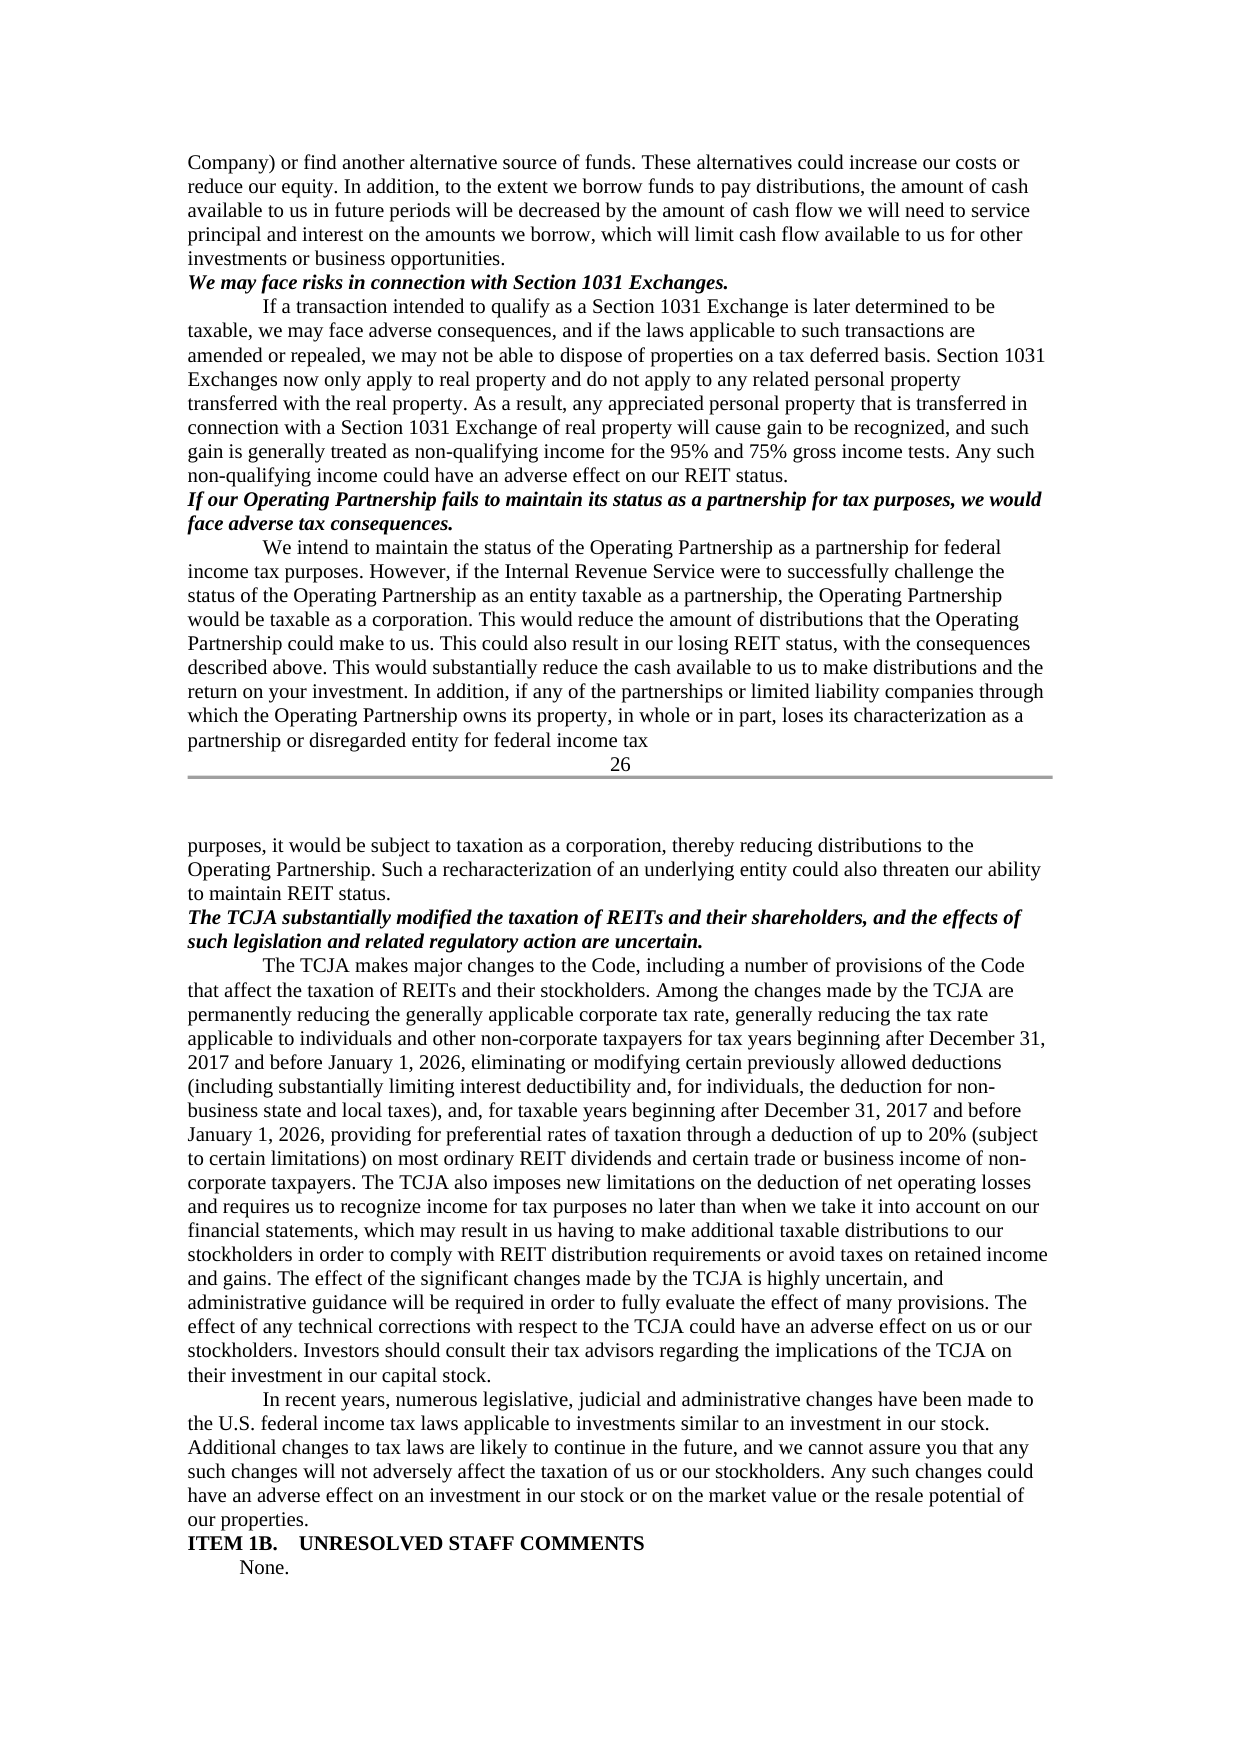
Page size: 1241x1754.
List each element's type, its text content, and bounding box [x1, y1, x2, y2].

text We intend to maintain the status of the Operating Partnership as a partnership for federal income tax purposes. However, if the Internal Revenue Service were to successfully challenge the status of the Operating Partnership as an entity taxable as a partnership, the Operating Partnership would be taxable as a corporation. This would reduce the amount of distributions that the Operating Partnership could make to us. This could also result in our losing REIT status, with the consequences described above. This would substantially reduce the cash available to us to make distributions and the return on your investment. In addition, if any of the partnerships or limited liability companies through which the Operating Partnership owns its property, in whole or in part, loses its characterization as a partnership or disregarded entity for federal income tax [187, 535, 1053, 752]
text In recent years, numerous legislative, judicial and administrative changes have been made to the U.S. federal income tax laws applicable to investments similar to an investment in our stock. Additional changes to tax laws are likely to continue in the future, and we cannot assure you that any such changes will not adversely affect the taxation of us or our stockholders. Any such changes could have an adverse effect on an investment in our stock or on the market value or the resale potential of our properties. [187, 1387, 1053, 1531]
text 26 [187, 752, 1053, 775]
text ITEM 1B. UNRESOLVED STAFF COMMENTS [187, 1531, 1053, 1555]
text None. [187, 1555, 1053, 1579]
text The TCJA substantially modified the taxation of REITs and their shareholders, and the effects of such legislation and related regulatory action are uncertain. [187, 905, 1053, 953]
text If a transaction intended to qualify as a Section 1031 Exchange is later determined to be taxable, we may face adverse consequences, and if the laws applicable to such transactions are amended or repealed, we may not be able to dispose of properties on a tax deferred basis. Section 1031 Exchanges now only apply to real property and do not apply to any related personal property transferred with the real property. As a result, any appreciated personal property that is transferred in connection with a Section 1031 Exchange of real property will cause gain to be recognized, and such gain is generally treated as non-qualifying income for the 95% and 75% gross income tests. Any such non-qualifying income could have an adverse effect on our REIT status. [187, 294, 1053, 487]
text If our Operating Partnership fails to maintain its status as a partnership for tax purposes, we would face adverse tax consequences. [187, 487, 1053, 535]
text The TCJA makes major changes to the Code, including a number of provisions of the Code that affect the taxation of REITs and their stockholders. Among the changes made by the TCJA are permanently reducing the generally applicable corporate tax rate, generally reducing the tax rate applicable to individuals and other non-corporate taxpayers for tax years beginning after December 31, 2017 and before January 1, 2026, eliminating or modifying certain previously allowed deductions (including substantially limiting interest deductibility and, for individuals, the deduction for non-business state and local taxes), and, for taxable years beginning after December 31, 2017 and before January 1, 2026, providing for preferential rates of taxation through a deduction of up to 20% (subject to certain limitations) on most ordinary REIT dividends and certain trade or business income of non-corporate taxpayers. The TCJA also imposes new limitations on the deduction of net operating losses and requires us to recognize income for tax purposes no later than when we take it into account on our financial statements, which may result in us having to make additional taxable distributions to our stockholders in order to comply with REIT distribution requirements or avoid taxes on retained income and gains. The effect of the significant changes made by the TCJA is highly uncertain, and administrative guidance will be required in order to fully evaluate the effect of many provisions. The effect of any technical corrections with respect to the TCJA could have an adverse effect on us or our stockholders. Investors should consult their tax advisors regarding the implications of the TCJA on their investment in our capital stock. [187, 953, 1053, 1387]
text purposes, it would be subject to taxation as a corporation, thereby reducing distributions to the Operating Partnership. Such a recharacterization of an underlying entity could also threaten our ability to maintain REIT status. [187, 833, 1053, 905]
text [187, 150, 1053, 270]
text We may face risks in connection with Section 1031 Exchanges. [187, 270, 1053, 294]
